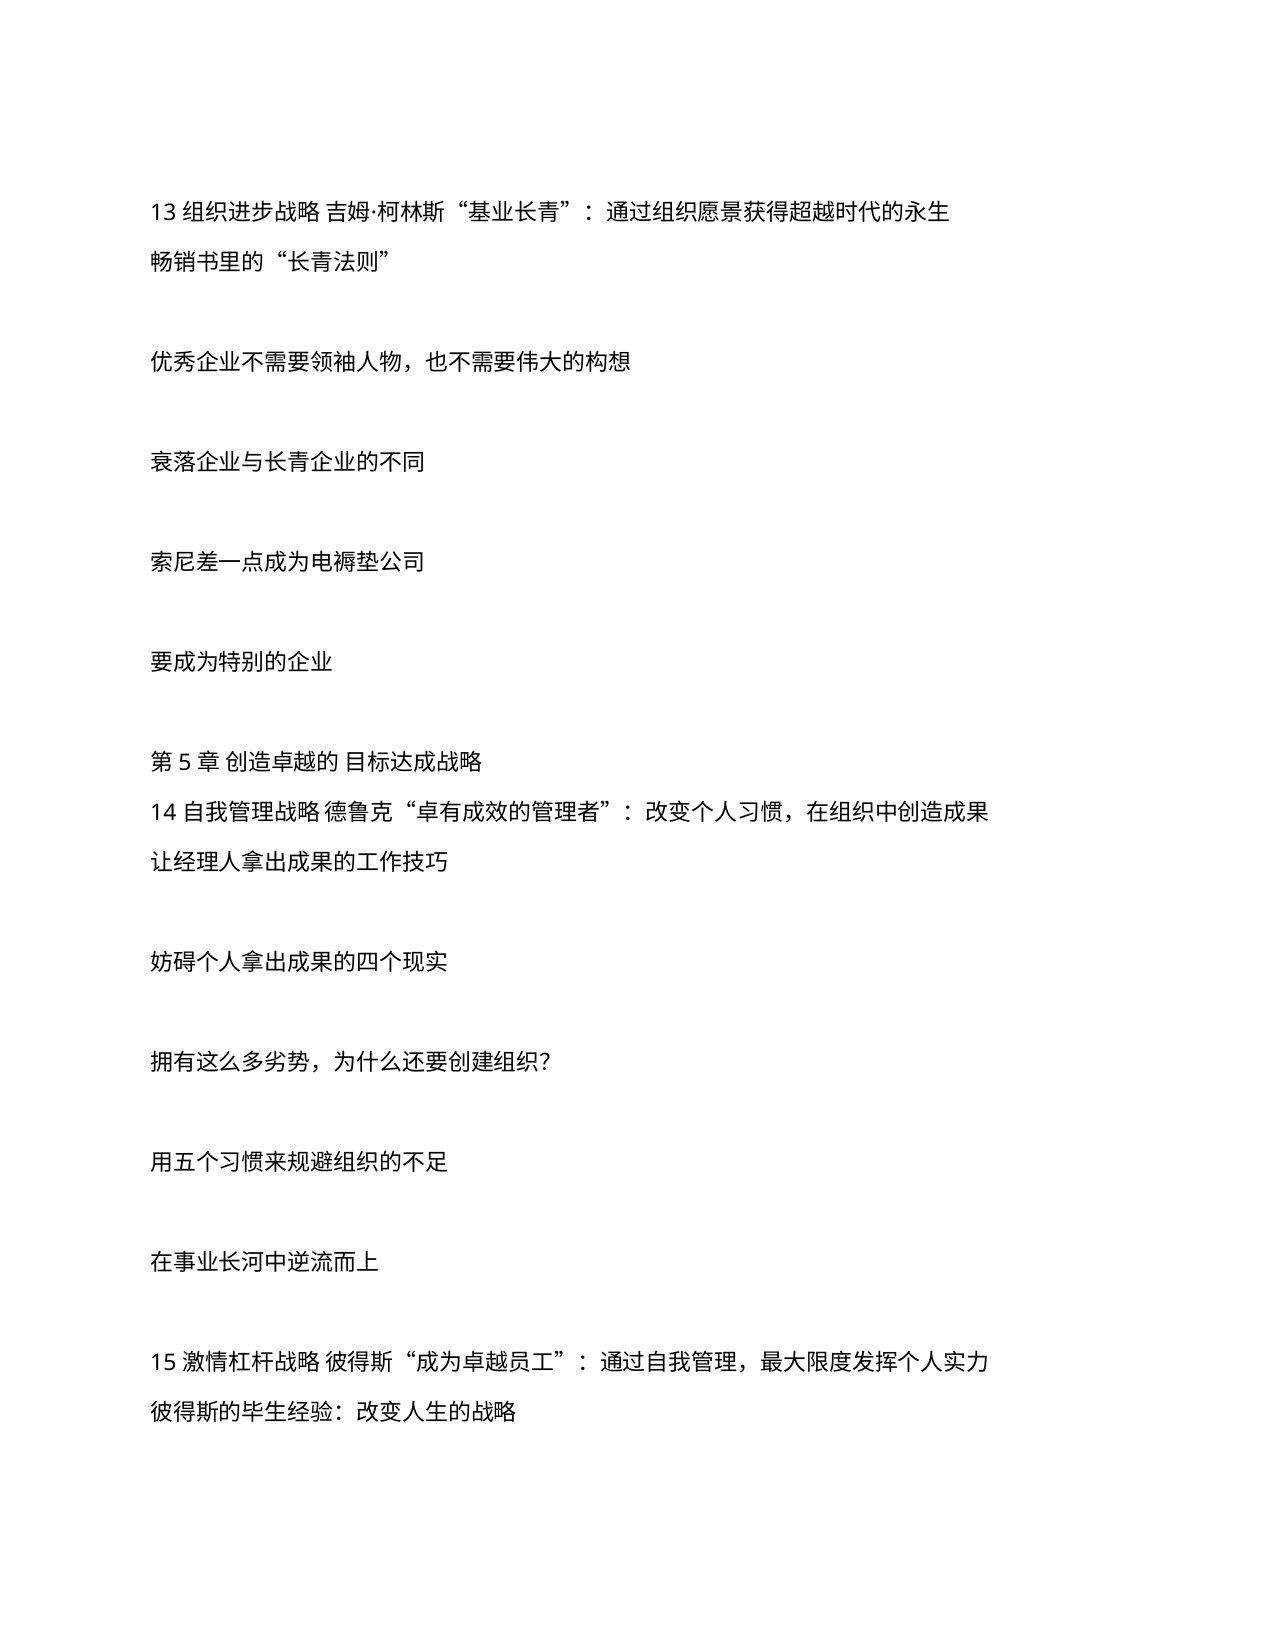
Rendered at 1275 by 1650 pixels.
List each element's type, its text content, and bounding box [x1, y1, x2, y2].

text 14 自我管理战略 德鲁克“卓有成效的管理者”：改变个人习惯，在组织中创造成果 [150, 800, 1125, 825]
text 索尼差一点成为电褥垫公司 [150, 550, 1125, 575]
text 妨碍个人拿出成果的四个现实 [150, 950, 1125, 975]
text 优秀企业不需要领袖人物，也不需要伟大的构想 [150, 350, 1125, 375]
text 15 激情杠杆战略 彼得斯“成为卓越员工”：通过自我管理，最大限度发挥个人实力 [150, 1350, 1125, 1375]
text 让经理人拿出成果的工作技巧 [150, 850, 1125, 875]
text 衰落企业与长青企业的不同 [150, 450, 1125, 475]
text 13 组织进步战略 吉姆·柯林斯“基业长青”：通过组织愿景获得超越时代的永生 [150, 200, 1125, 225]
text 在事业长河中逆流而上 [150, 1250, 1125, 1275]
text 要成为特别的企业 [150, 650, 1125, 675]
text 畅销书里的“长青法则” [150, 250, 1125, 275]
text 用五个习惯来规避组织的不足 [150, 1150, 1125, 1175]
text 第 5 章 创造卓越的 目标达成战略 [150, 750, 1125, 775]
text 彼得斯的毕生经验：改变人生的战略 [150, 1400, 1125, 1425]
text 拥有这么多劣势，为什么还要创建组织？ [150, 1050, 1125, 1075]
